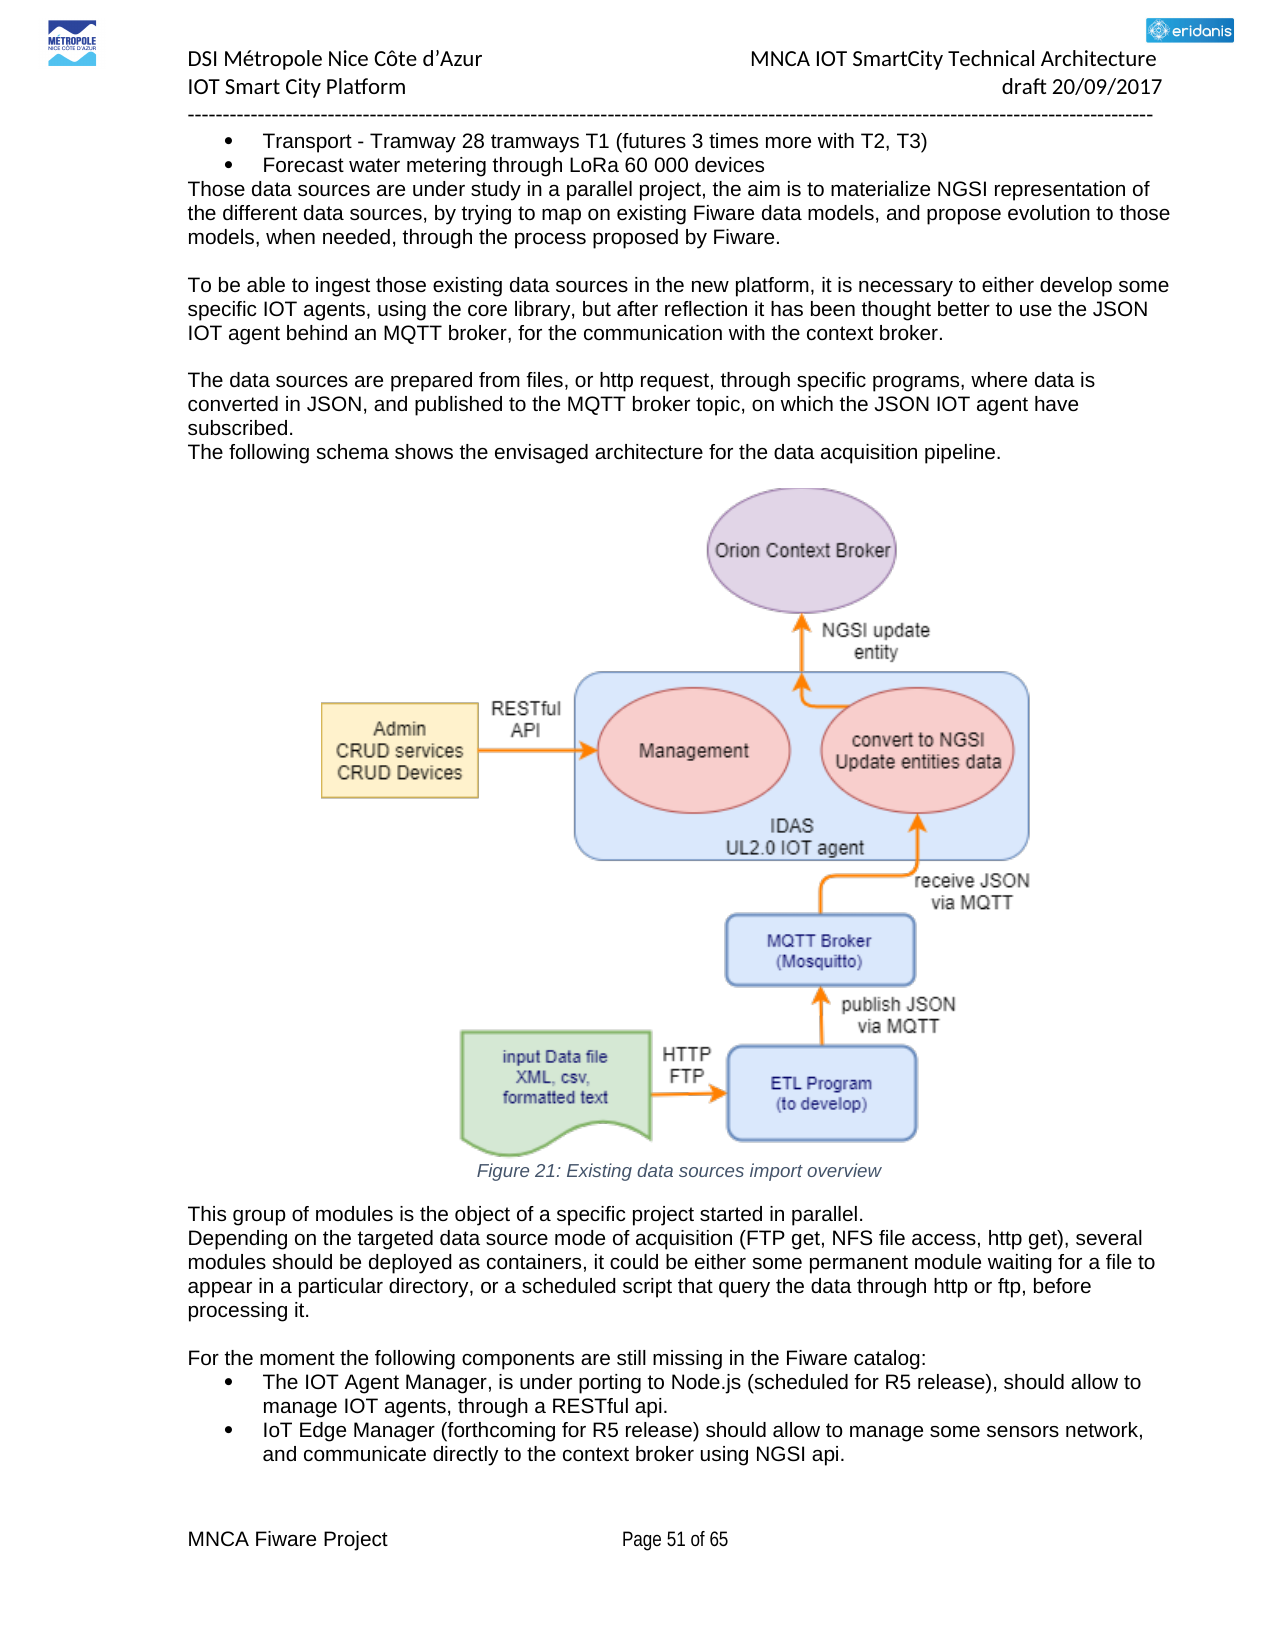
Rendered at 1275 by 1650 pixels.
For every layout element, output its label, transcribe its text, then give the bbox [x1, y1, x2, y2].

text For the moment the following components are still missing in the Fiware catalog: [187, 1346, 1172, 1370]
picture [1143, 15, 1236, 45]
text Depending on the targeted data source mode of acquisition (FTP get, NFS file access, http get), several modules should be deployed as containers, it could be either some permanent module waiting for a file to appear in a particular directory, or a scheduled script that query the data through http or ftp, before processing it. [187, 1226, 1172, 1322]
text The data sources are prepared from files, or http request, through specific programs, where data is converted in JSON, and published to the MQTT broker topic, on which the JSON IOT agent have subscribed. [187, 368, 1172, 440]
list Forecast water metering through LoRa 60 000 devices [225, 152, 1172, 177]
list Transport - Tramway 28 tramways T1 (futures 3 times more with T2, T3) [225, 128, 1172, 152]
text Those data sources are under study in a parallel project, the aim is to materialize NGSI representation of the different data sources, by trying to map on existing Fiware data models, and propose evolution to those models, when needed, through the process proposed by Fiware. [187, 177, 1172, 248]
picture [321, 488, 1039, 1160]
picture [37, 18, 107, 69]
list IoT Edge Manager (forthcoming for R5 release) should allow to manage some sensors network, and communicate directly to the context broker using NGSI api. [225, 1418, 1172, 1466]
text The following schema shows the envisaged architecture for the data acquisition pipeline. [187, 440, 1172, 464]
text This group of modules is the object of a specific project started in parallel. [187, 1202, 1172, 1226]
list The IOT Agent Manager, is under porting to Node.js (scheduled for R5 release), should allow to manage IOT agents, through a RESTful api. [225, 1370, 1172, 1418]
text To be able to ingest those existing data sources in the new platform, it is necessary to either develop some specific IOT agents, using the core library, but after reflection it has been thought better to use the JSON IOT agent behind an MQTT broker, for the communication with the context broker. [187, 272, 1172, 344]
